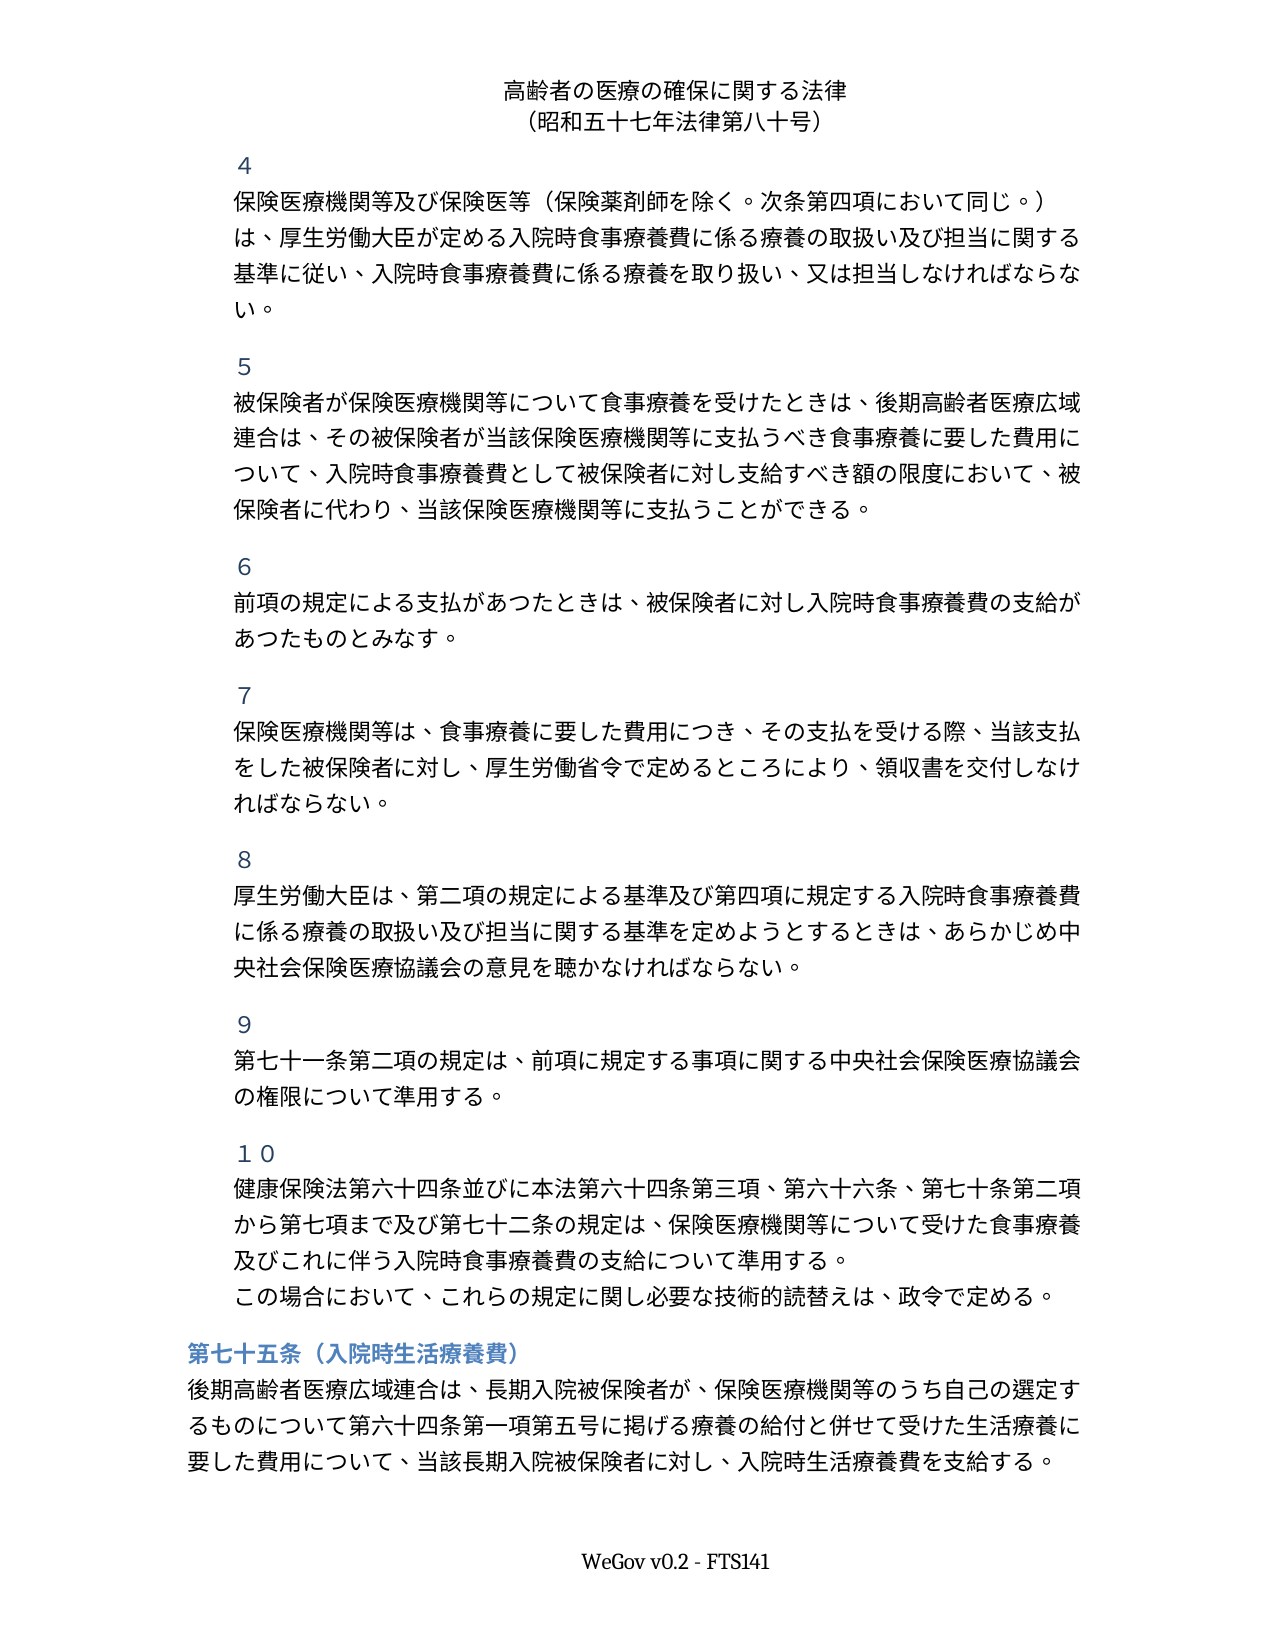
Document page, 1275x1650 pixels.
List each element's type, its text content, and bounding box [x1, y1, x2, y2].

subtitle １０ [233, 1137, 1087, 1169]
subtitle ８ [233, 844, 1087, 876]
subtitle ４ [233, 150, 1087, 181]
text 健康保険法第六十四条並びに本法第六十四条第三項、第六十六条、第七十条第二項から第七項まで及び第七十二条の規定は、保険医療機関等について受けた食事療養及びこれに伴う入院時食事療養費の支給について準用する。 この場合において、これらの規定に関し必要な技術的読替えは、政令で定める。 [233, 1173, 1087, 1312]
text 保険医療機関等は、食事療養に要した費用につき、その支払を受ける際、当該支払をした被保険者に対し、厚生労働省令で定めるところにより、領収書を交付しなければならない。 [233, 716, 1087, 819]
subtitle ７ [233, 680, 1087, 711]
text 厚生労働大臣は、第二項の規定による基準及び第四項に規定する入院時食事療養費に係る療養の取扱い及び担当に関する基準を定めようとするときは、あらかじめ中央社会保険医療協議会の意見を聴かなければならない。 [233, 880, 1087, 983]
subtitle ９ [233, 1009, 1087, 1040]
subtitle ５ [233, 351, 1087, 382]
text 保険医療機関等及び保険医等（保険薬剤師を除く。次条第四項において同じ。）は、厚生労働大臣が定める入院時食事療養費に係る療養の取扱い及び担当に関する基準に従い、入院時食事療養費に係る療養を取り扱い、又は担当しなければならない。 [233, 186, 1087, 325]
text 前項の規定による支払があつたときは、被保険者に対し入院時食事療養費の支給があつたものとみなす。 [233, 587, 1087, 654]
text 被保険者が保険医療機関等について食事療養を受けたときは、後期高齢者医療広域連合は、その被保険者が当該保険医療機関等に支払うべき食事療養に要した費用について、入院時食事療養費として被保険者に対し支給すべき額の限度において、被保険者に代わり、当該保険医療機関等に支払うことができる。 [233, 386, 1087, 526]
subtitle ６ [233, 551, 1087, 582]
subtitle 第七十五条（入院時生活療養費） [187, 1338, 1087, 1369]
text 第七十一条第二項の規定は、前項に規定する事項に関する中央社会保険医療協議会の権限について準用する。 [233, 1045, 1087, 1112]
